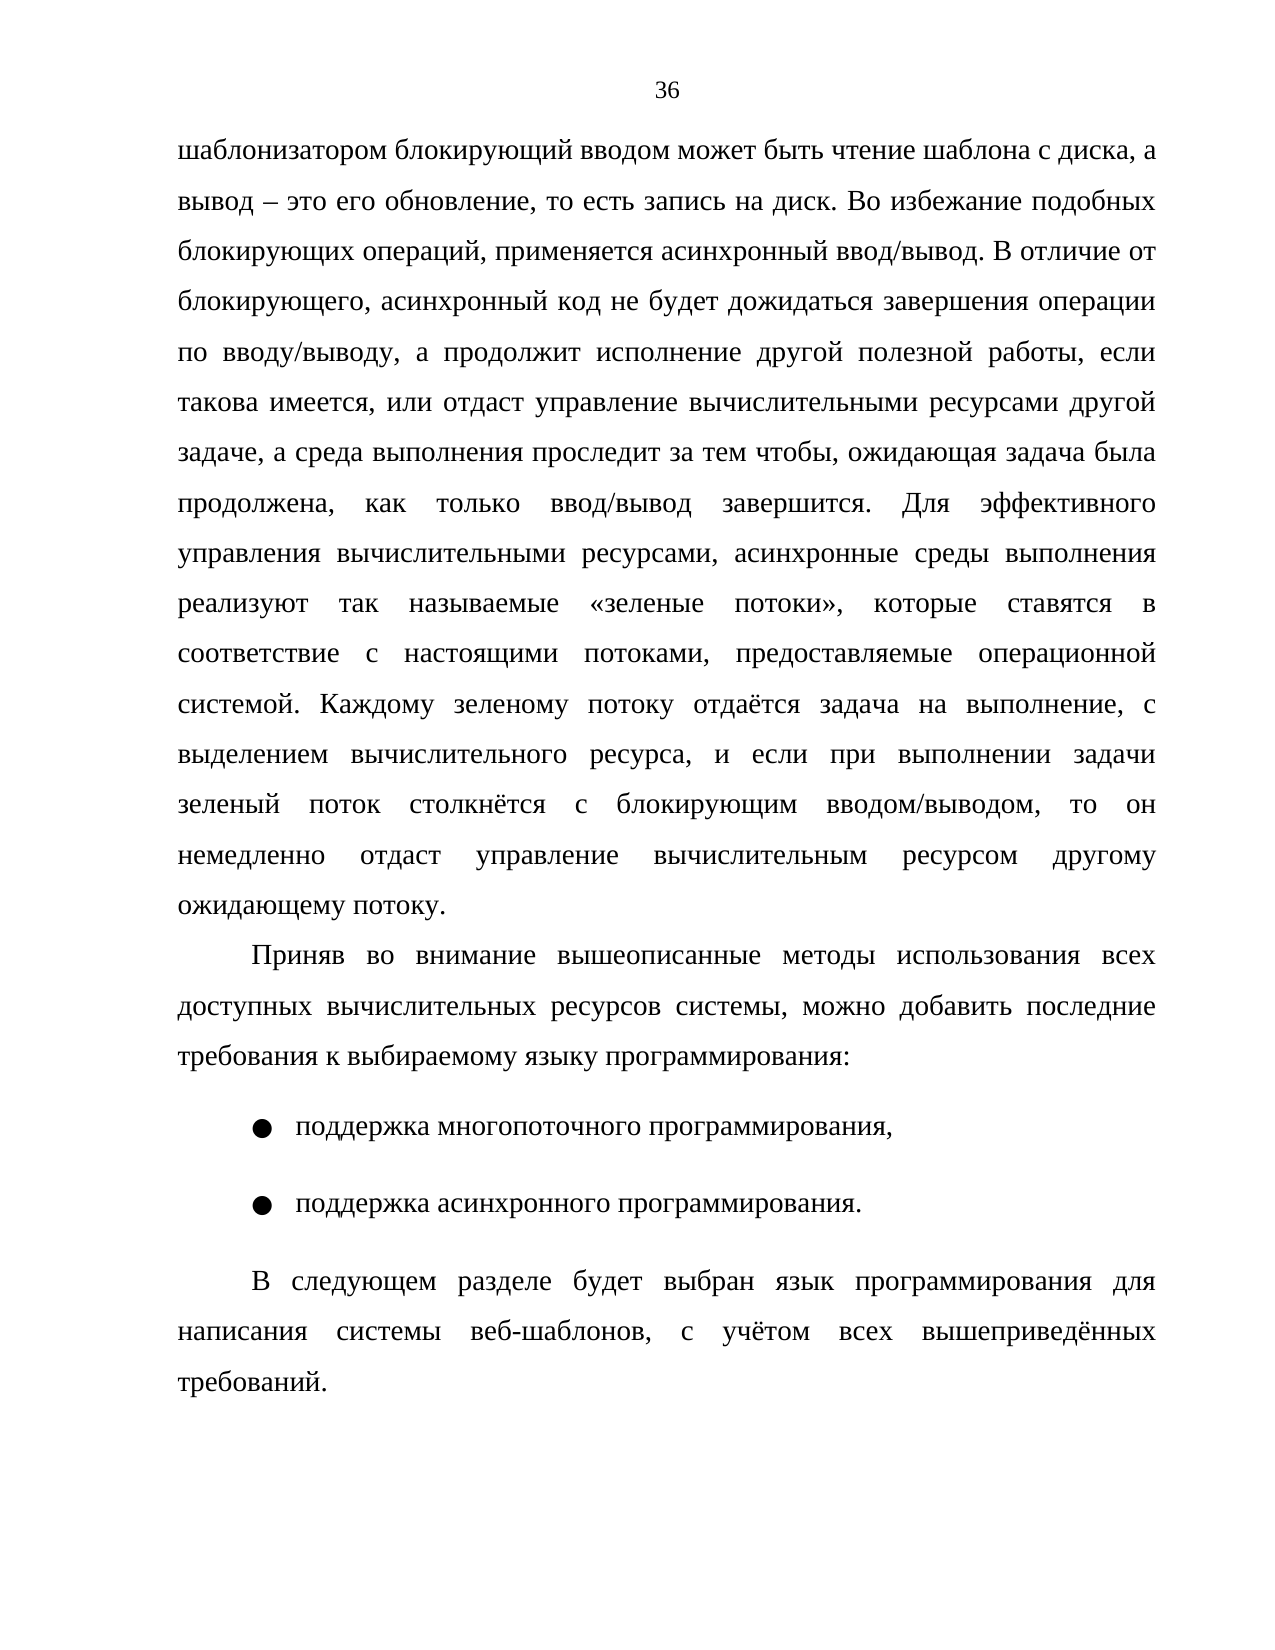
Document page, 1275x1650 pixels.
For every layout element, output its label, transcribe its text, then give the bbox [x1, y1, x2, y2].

text Приняв во внимание вышеописанные методы использования всех доступных вычислительных ресурсов системы, можно добавить последние требования к выбираемому языку программирования: [177, 937, 1157, 1072]
list поддержка асинхронного программирования. [177, 1176, 1157, 1227]
text В следующем разделе будет выбран язык программирования для написания системы веб-шаблонов, с учётом всех вышеприведённых требований. [177, 1263, 1157, 1397]
list поддержка многопоточного программирования, [177, 1099, 1157, 1150]
